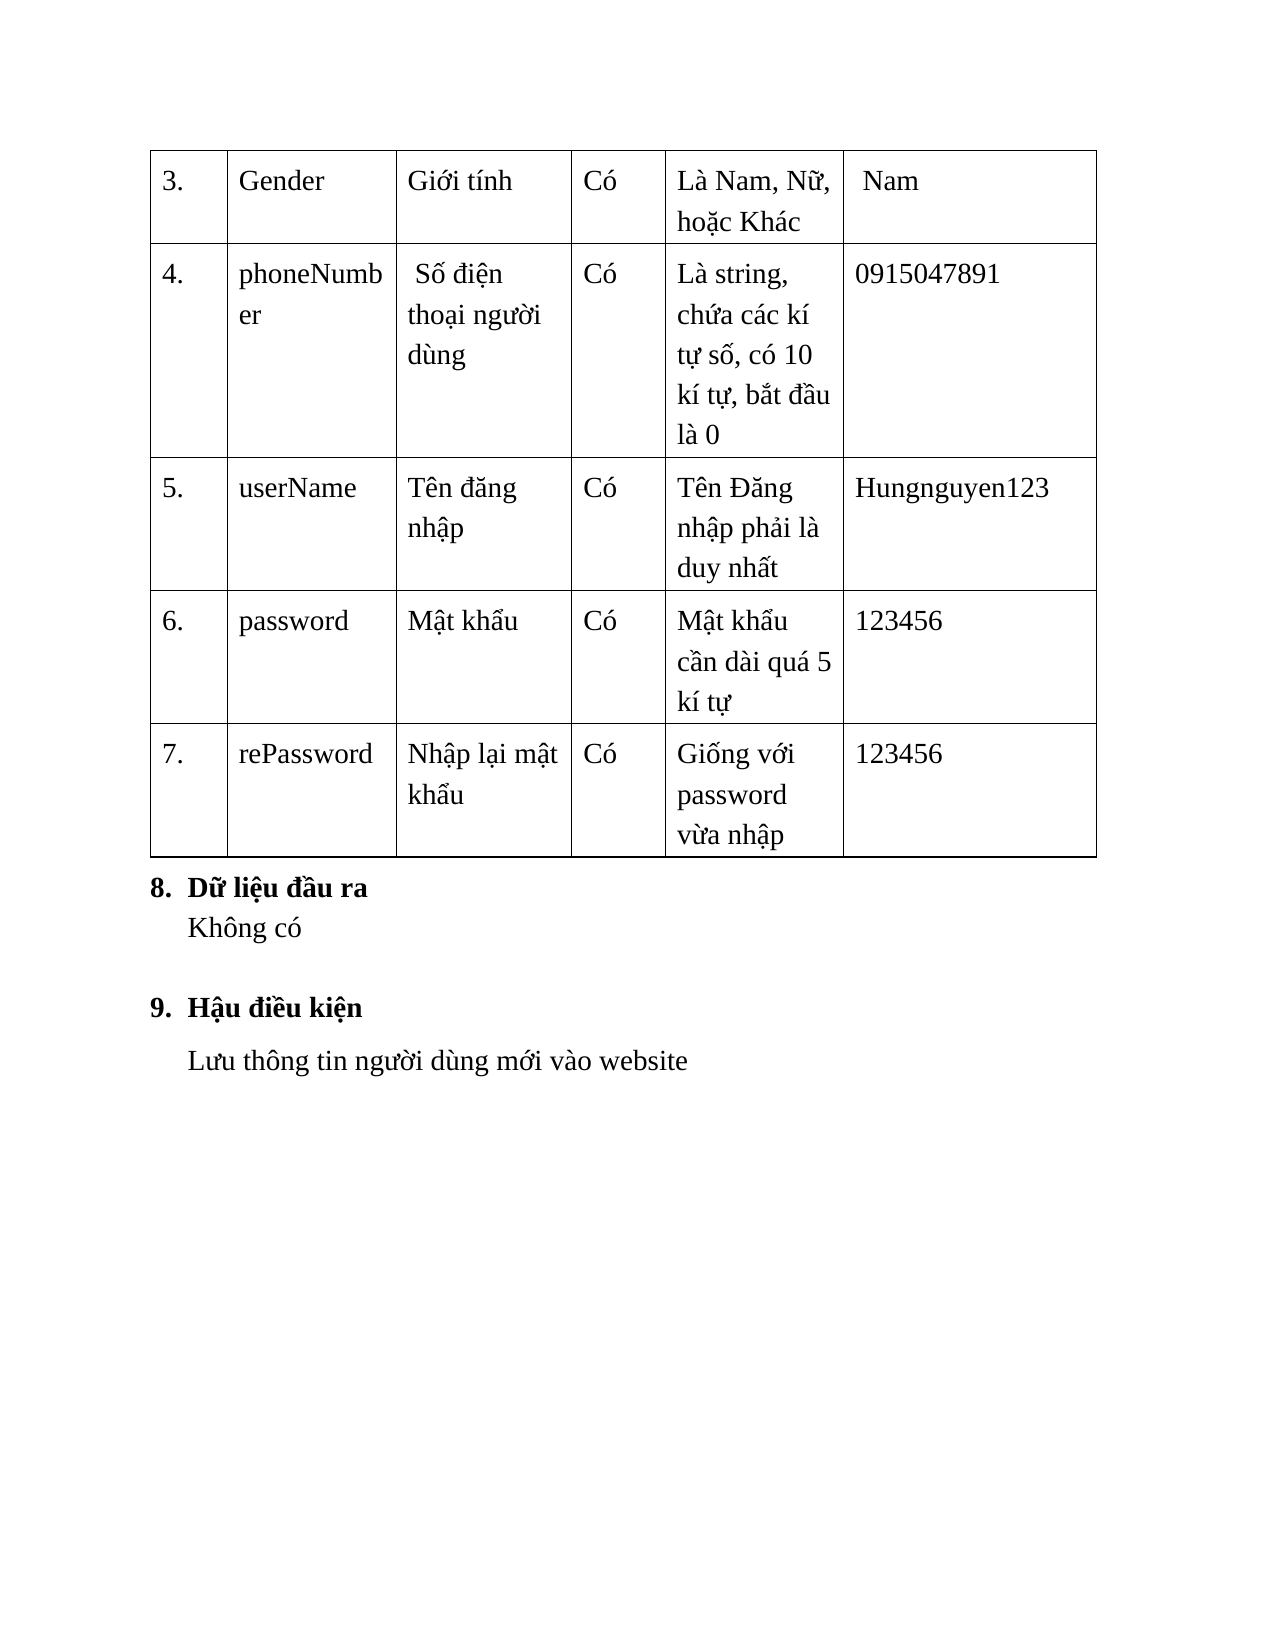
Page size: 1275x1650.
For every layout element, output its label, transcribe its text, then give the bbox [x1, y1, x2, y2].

table_cell Có [572, 724, 665, 856]
table_cell Hungnguyen123 [844, 458, 1096, 590]
table_cell phoneNumber [228, 244, 396, 457]
table_cell Có [572, 151, 665, 243]
table_cell Là string, chứa các kí tự số, có 10 kí tự, bắt đầu là 0 [666, 244, 843, 457]
table_cell rePassword [228, 724, 396, 856]
table_cell Gender [228, 151, 396, 243]
table_cell Giới tính [397, 151, 571, 243]
list Không có [187, 910, 1125, 944]
table_cell password [228, 591, 396, 723]
table_cell Là Nam, Nữ, hoặc Khác [666, 151, 843, 243]
table_cell Mật khẩu cần dài quá 5 kí tự [666, 591, 843, 723]
table_cell Có [572, 244, 665, 457]
list Hậu điều kiện [150, 991, 1125, 1024]
table_cell [151, 591, 227, 723]
table_cell Nhập lại mật khẩu [397, 724, 571, 856]
table_cell 123456 [844, 724, 1096, 856]
table_cell [151, 151, 227, 243]
table_cell [151, 458, 227, 590]
table_cell Nam [844, 151, 1096, 243]
table_cell Có [572, 591, 665, 723]
table_cell Tên Đăng nhập phải là duy nhất [666, 458, 843, 590]
table_cell [151, 724, 227, 856]
table_cell 0915047891 [844, 244, 1096, 457]
table_cell Giống với password vừa nhập [666, 724, 843, 856]
table_cell [151, 244, 227, 457]
text Lưu thông tin người dùng mới vào website [187, 1043, 1125, 1077]
list Dữ liệu đầu ra [150, 870, 1125, 903]
table_cell Mật khẩu [397, 591, 571, 723]
table_cell Số điện thoại người dùng [397, 244, 571, 457]
table_cell Có [572, 458, 665, 590]
table_cell userName [228, 458, 396, 590]
table_cell Tên đăng nhập [397, 458, 571, 590]
table_cell 123456 [844, 591, 1096, 723]
